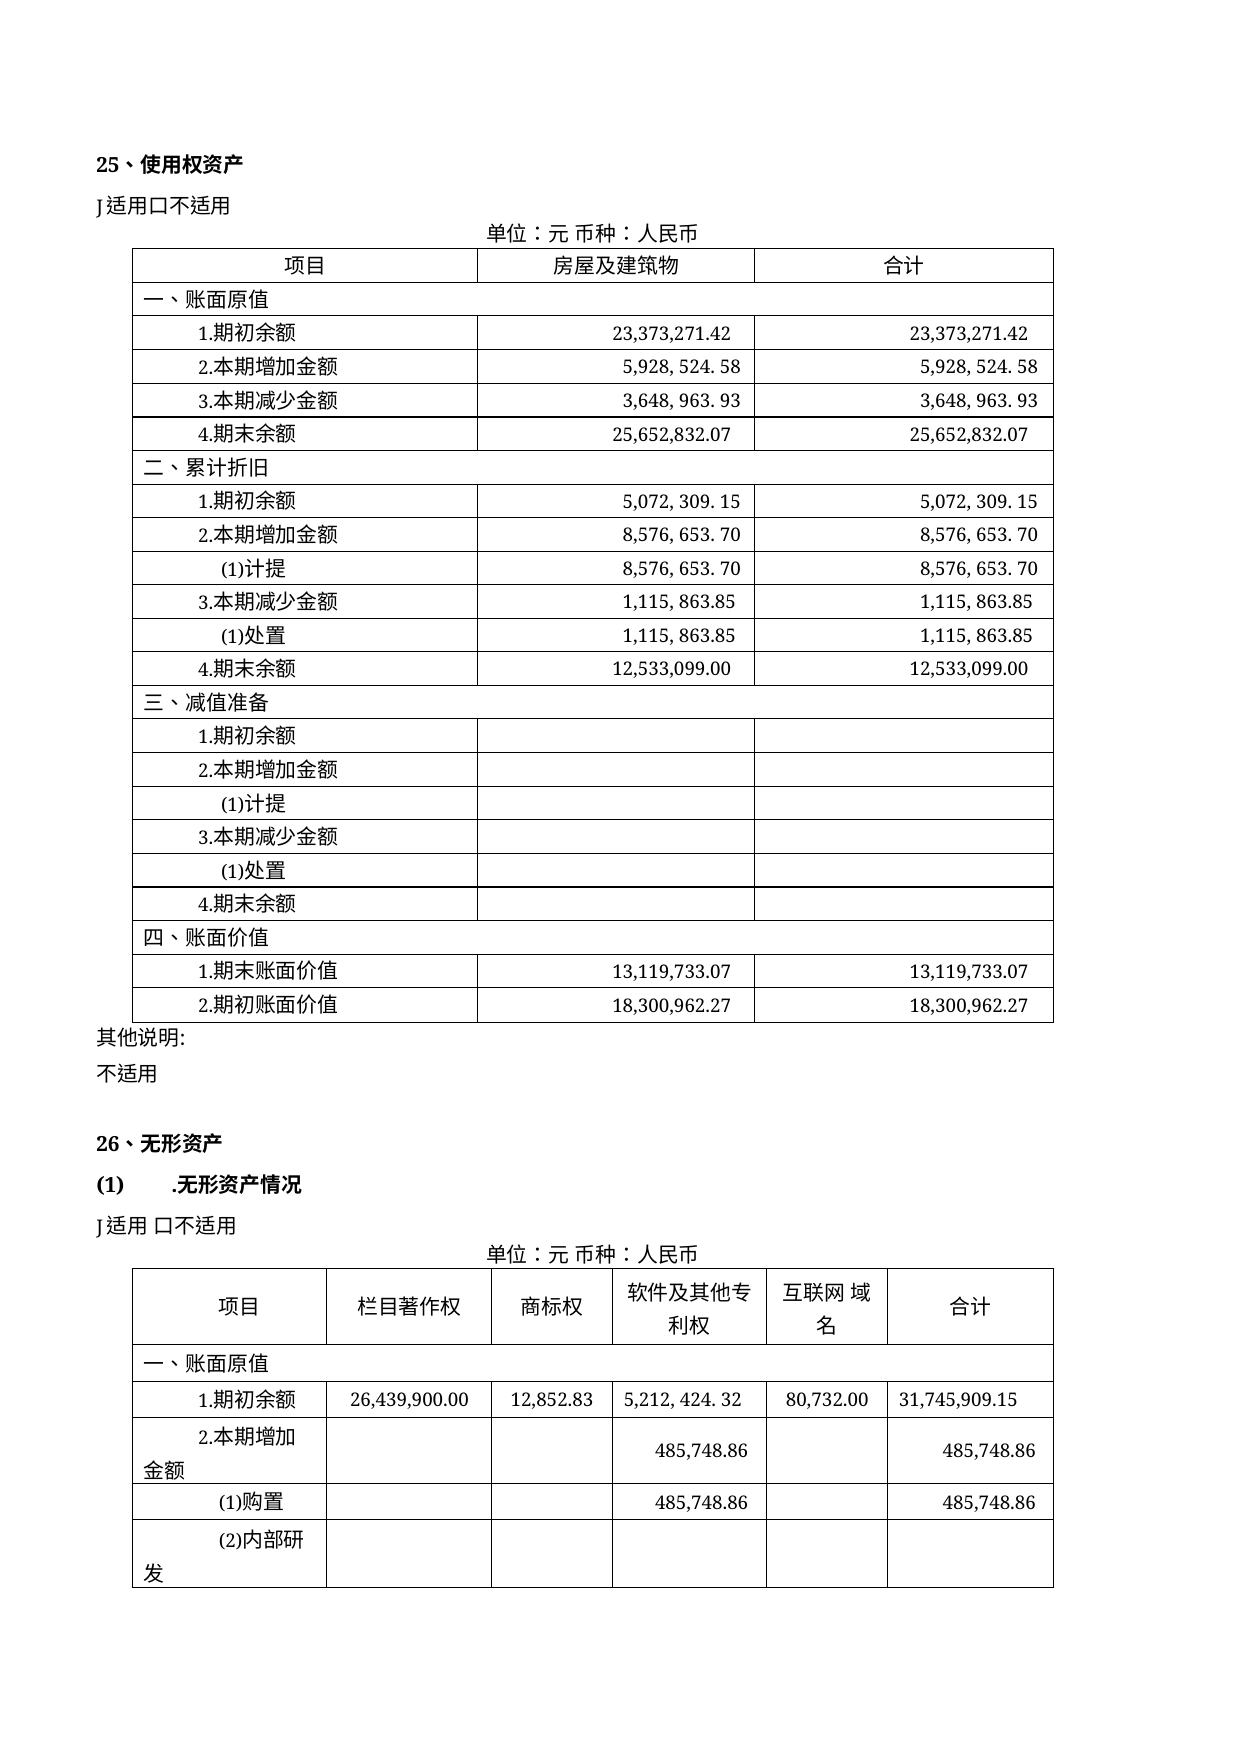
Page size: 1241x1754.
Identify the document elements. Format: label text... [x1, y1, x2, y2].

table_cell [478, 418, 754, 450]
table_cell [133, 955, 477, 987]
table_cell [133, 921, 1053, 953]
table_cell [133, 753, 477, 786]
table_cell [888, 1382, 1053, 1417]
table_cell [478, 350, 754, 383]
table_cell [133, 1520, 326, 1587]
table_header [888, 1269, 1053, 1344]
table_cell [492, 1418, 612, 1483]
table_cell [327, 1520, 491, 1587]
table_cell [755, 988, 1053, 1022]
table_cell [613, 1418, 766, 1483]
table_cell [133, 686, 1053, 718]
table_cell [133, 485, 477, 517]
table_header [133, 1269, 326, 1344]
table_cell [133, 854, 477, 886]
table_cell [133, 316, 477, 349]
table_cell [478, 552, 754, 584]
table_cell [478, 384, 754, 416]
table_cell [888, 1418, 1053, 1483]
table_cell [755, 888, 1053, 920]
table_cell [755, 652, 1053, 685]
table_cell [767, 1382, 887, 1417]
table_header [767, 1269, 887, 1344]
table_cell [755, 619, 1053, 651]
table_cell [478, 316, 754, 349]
text J适用 口不适用 [96, 1211, 1089, 1240]
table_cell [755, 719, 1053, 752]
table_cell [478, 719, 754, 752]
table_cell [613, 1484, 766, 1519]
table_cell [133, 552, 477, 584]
subtitle 25、使用权资产 [96, 150, 1089, 178]
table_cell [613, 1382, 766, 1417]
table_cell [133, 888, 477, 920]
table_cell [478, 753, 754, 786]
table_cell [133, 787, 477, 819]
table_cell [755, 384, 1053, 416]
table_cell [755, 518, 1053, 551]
text 其他说明: [96, 1023, 1089, 1051]
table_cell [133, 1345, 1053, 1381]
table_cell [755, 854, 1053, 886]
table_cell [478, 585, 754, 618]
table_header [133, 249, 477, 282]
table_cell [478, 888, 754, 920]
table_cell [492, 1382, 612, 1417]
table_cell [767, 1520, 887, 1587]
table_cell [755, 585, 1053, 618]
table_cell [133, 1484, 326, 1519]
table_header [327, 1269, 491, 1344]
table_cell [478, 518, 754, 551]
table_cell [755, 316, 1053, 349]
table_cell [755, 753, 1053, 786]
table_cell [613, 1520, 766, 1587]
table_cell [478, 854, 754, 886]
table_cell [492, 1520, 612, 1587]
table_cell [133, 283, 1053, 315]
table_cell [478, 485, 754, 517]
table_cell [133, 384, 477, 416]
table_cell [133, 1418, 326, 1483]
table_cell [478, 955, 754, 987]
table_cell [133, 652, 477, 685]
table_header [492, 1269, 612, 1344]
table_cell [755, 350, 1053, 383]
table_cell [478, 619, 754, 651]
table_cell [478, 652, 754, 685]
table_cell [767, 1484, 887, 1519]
text J适用口不适用 [96, 191, 1089, 219]
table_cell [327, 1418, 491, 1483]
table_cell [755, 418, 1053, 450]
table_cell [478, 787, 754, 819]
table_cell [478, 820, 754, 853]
text 单位：元 币种：人民币 [96, 1240, 1089, 1268]
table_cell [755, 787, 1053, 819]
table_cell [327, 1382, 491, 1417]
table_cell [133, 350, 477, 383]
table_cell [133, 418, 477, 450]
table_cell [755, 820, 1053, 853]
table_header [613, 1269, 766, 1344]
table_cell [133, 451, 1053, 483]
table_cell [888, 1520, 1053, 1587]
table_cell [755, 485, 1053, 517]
subtitle .无形资产情况 [96, 1170, 1089, 1199]
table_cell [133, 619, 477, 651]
subtitle 26、无形资产 [96, 1129, 1089, 1158]
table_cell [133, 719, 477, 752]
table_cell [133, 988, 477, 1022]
text 不适用 [96, 1059, 1089, 1088]
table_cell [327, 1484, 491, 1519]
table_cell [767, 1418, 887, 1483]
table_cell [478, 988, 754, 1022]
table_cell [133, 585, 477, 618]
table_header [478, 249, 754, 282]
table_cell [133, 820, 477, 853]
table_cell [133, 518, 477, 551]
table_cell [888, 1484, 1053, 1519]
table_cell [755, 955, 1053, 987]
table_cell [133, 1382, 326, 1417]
text 单位：元 币种：人民币 [96, 219, 1089, 248]
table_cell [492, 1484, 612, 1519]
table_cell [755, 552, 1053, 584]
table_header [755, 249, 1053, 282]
